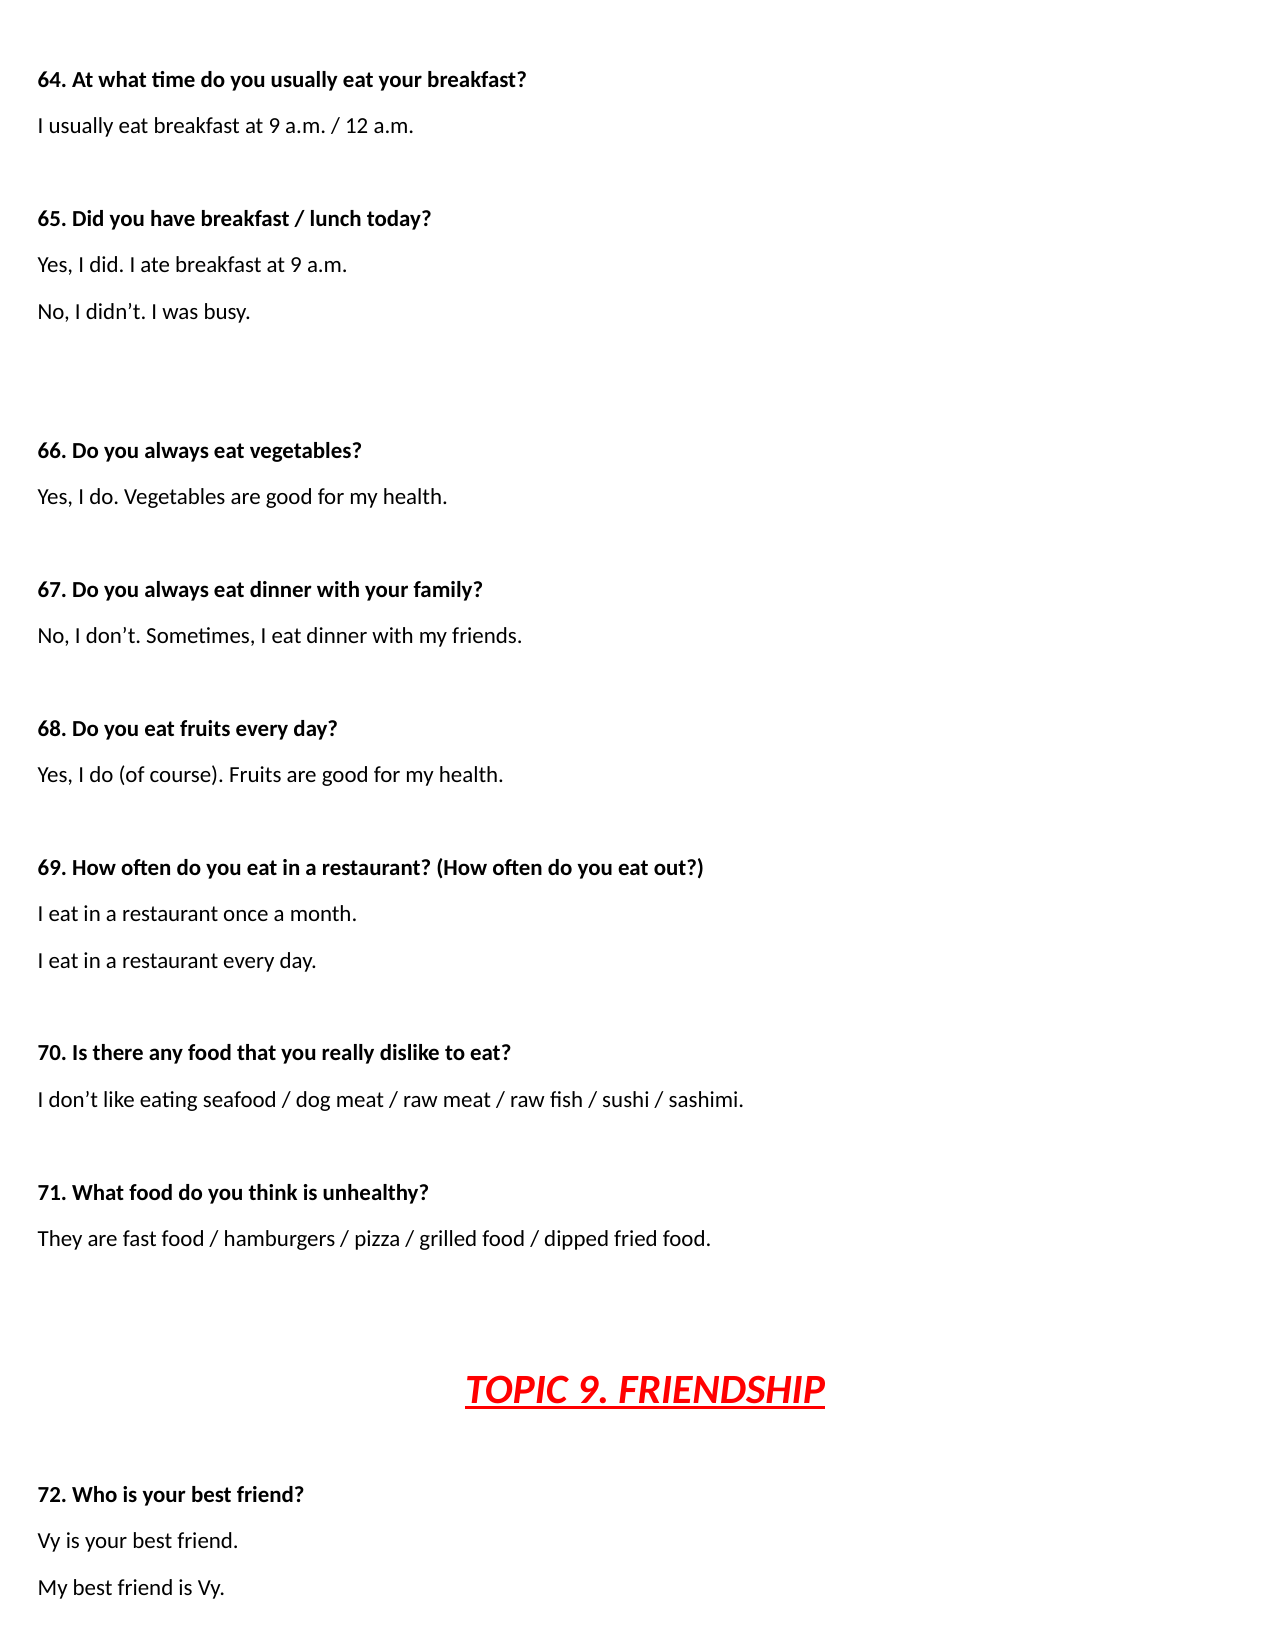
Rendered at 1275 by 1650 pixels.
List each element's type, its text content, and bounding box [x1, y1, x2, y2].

text I usually eat breakfast at 9 a.m. / 12 a.m. [37, 111, 1256, 139]
text 69. How often do you eat in a restaurant? (How often do you eat out?) [37, 853, 1256, 881]
text Vy is your best friend. [37, 1526, 1256, 1554]
text I eat in a restaurant every day. [37, 946, 1256, 974]
text I don’t like eating seafood / dog meat / raw meat / raw fish / sushi / sashimi. [37, 1085, 1256, 1113]
text TOPIC 9. FRIENDSHIP [37, 1363, 1256, 1414]
text No, I don’t. Sometimes, I eat dinner with my friends. [37, 621, 1256, 649]
text 71. What food do you think is unhealthy? [37, 1178, 1256, 1206]
text 70. Is there any food that you really dislike to eat? [37, 1038, 1256, 1067]
text Yes, I did. I ate breakfast at 9 a.m. [37, 251, 1256, 278]
text 67. Do you always eat dinner with your family? [37, 575, 1256, 603]
text 65. Did you have breakfast / lunch today? [37, 204, 1256, 232]
text 72. Who is your best friend? [37, 1480, 1256, 1508]
text 66. Do you always eat vegetables? [37, 436, 1256, 464]
text They are fast food / hamburgers / pizza / grilled food / dipped fried food. [37, 1224, 1256, 1252]
text 64. At what time do you usually eat your breakfast? [37, 65, 1256, 93]
text I eat in a restaurant once a month. [37, 899, 1256, 927]
text 68. Do you eat fruits every day? [37, 714, 1256, 742]
text No, I didn’t. I was busy. [37, 297, 1256, 325]
text Yes, I do (of course). Fruits are good for my health. [37, 760, 1256, 788]
text Yes, I do. Vegetables are good for my health. [37, 482, 1256, 510]
text My best friend is Vy. [37, 1573, 1256, 1601]
